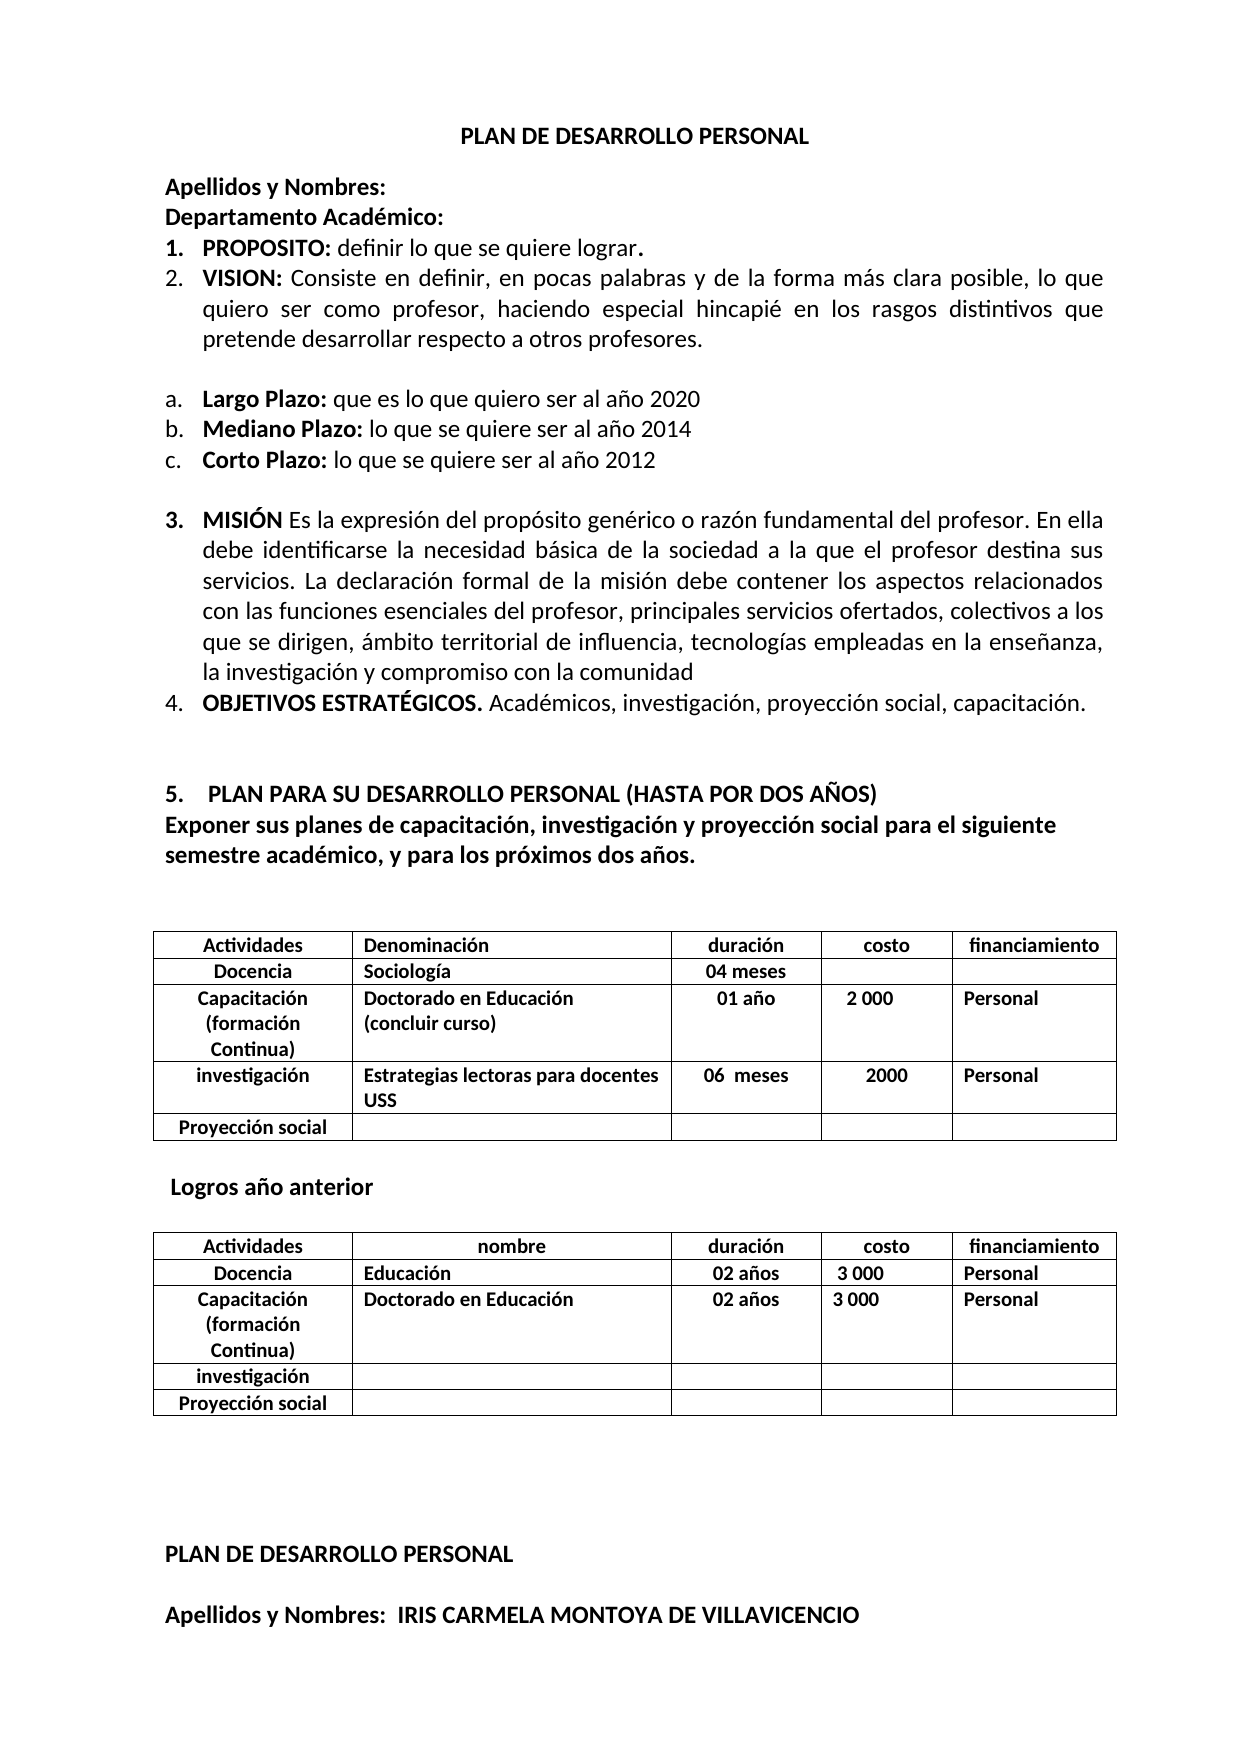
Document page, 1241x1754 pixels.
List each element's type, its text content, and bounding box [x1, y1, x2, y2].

table_cell [822, 1364, 952, 1389]
table_cell 3 000 [822, 1260, 952, 1285]
list MISIÓN Es la expresión del propósito genérico o razón fundamental del profesor. En ella debe identificarse la necesidad básica de la sociedad a la que el profesor destina sus servicios. La declaración formal de la misión debe contener los aspectos relacionados con las funciones esenciales del profesor, principales servicios ofertados, colectivos a los que se dirigen, ámbito territorial de influencia, tecnologías empleadas en la enseñanza, la investigación y compromiso con la comunidad [165, 504, 1105, 687]
list VISION: Consiste en definir, en pocas palabras y de la forma más clara posible, lo que quiero ser como profesor, haciendo especial hincapié en los rasgos distintivos que pretende desarrollar respecto a otros profesores. [165, 262, 1105, 354]
list PROPOSITO: definir lo que se quiere lograr. [165, 232, 1105, 262]
table_cell [953, 1364, 1116, 1389]
table_cell Proyección social [154, 1114, 352, 1139]
text Logros año anterior [165, 1171, 1105, 1202]
table_header duración [672, 932, 821, 957]
text Exponer sus planes de capacitación, investigación y proyección social para el siguiente semestre académico, y para los próximos dos años. [165, 809, 1105, 870]
table_header financiamiento [953, 1233, 1116, 1259]
text Departamento Académico: [165, 201, 1105, 232]
table_cell Proyección social [154, 1390, 352, 1415]
table_cell 02 años [672, 1286, 821, 1362]
table_cell [953, 1114, 1116, 1139]
table_cell [353, 1364, 671, 1389]
table_cell Educación [353, 1260, 671, 1285]
table_cell 3 000 [822, 1286, 952, 1362]
table_cell [822, 1114, 952, 1139]
table_cell [822, 1390, 952, 1415]
table_header Actividades [154, 1233, 352, 1259]
table_cell 02 años [672, 1260, 821, 1285]
table_header Actividades [154, 932, 352, 957]
text Apellidos y Nombres: IRIS CARMELA MONTOYA DE VILLAVICENCIO [165, 1599, 1105, 1630]
table_cell Capacitación (formación Continua) [154, 1286, 352, 1362]
list OBJETIVOS ESTRATÉGICOS. Académicos, investigación, proyección social, capacitación. [165, 687, 1105, 717]
table_cell investigación [154, 1364, 352, 1389]
table_cell 06 meses [672, 1062, 821, 1113]
table_cell [672, 1364, 821, 1389]
table_cell 2000 [822, 1062, 952, 1113]
table_cell Personal [953, 1062, 1116, 1113]
table_cell [822, 959, 952, 984]
table_header costo [822, 1233, 952, 1259]
text PLAN DE DESARROLLO PERSONAL [165, 120, 1105, 150]
table_cell [953, 959, 1116, 984]
table_header Denominación [353, 932, 671, 957]
table_cell [353, 1114, 671, 1139]
table_cell Doctorado en Educación [353, 1286, 671, 1362]
table_header financiamiento [953, 932, 1116, 957]
table_cell Personal [953, 985, 1116, 1061]
table_header duración [672, 1233, 821, 1259]
table_cell Docencia [154, 959, 352, 984]
table_cell Personal [953, 1286, 1116, 1362]
table_cell Sociología [353, 959, 671, 984]
table_cell Doctorado en Educación (concluir curso) [353, 985, 671, 1061]
table_cell Capacitación (formación Continua) [154, 985, 352, 1061]
table_cell 04 meses [672, 959, 821, 984]
table_header nombre [353, 1233, 671, 1259]
table_cell Personal [953, 1260, 1116, 1285]
table_header costo [822, 932, 952, 957]
table_cell 2 000 [822, 985, 952, 1061]
table_cell investigación [154, 1062, 352, 1113]
text PLAN DE DESARROLLO PERSONAL [165, 1538, 1105, 1569]
table_cell 01 año [672, 985, 821, 1061]
table_cell [353, 1390, 671, 1415]
table_cell [953, 1390, 1116, 1415]
text Apellidos y Nombres: [165, 171, 1105, 201]
table_cell [672, 1114, 821, 1139]
list Mediano Plazo: lo que se quiere ser al año 2014 [165, 413, 1105, 444]
list PLAN PARA SU DESARROLLO PERSONAL (HASTA POR DOS AÑOS) [165, 778, 1105, 809]
table_cell Estrategias lectoras para docentes USS [353, 1062, 671, 1113]
table_cell Docencia [154, 1260, 352, 1285]
list Corto Plazo: lo que se quiere ser al año 2012 [165, 444, 1105, 474]
table_cell [672, 1390, 821, 1415]
list Largo Plazo: que es lo que quiero ser al año 2020 [165, 383, 1105, 413]
